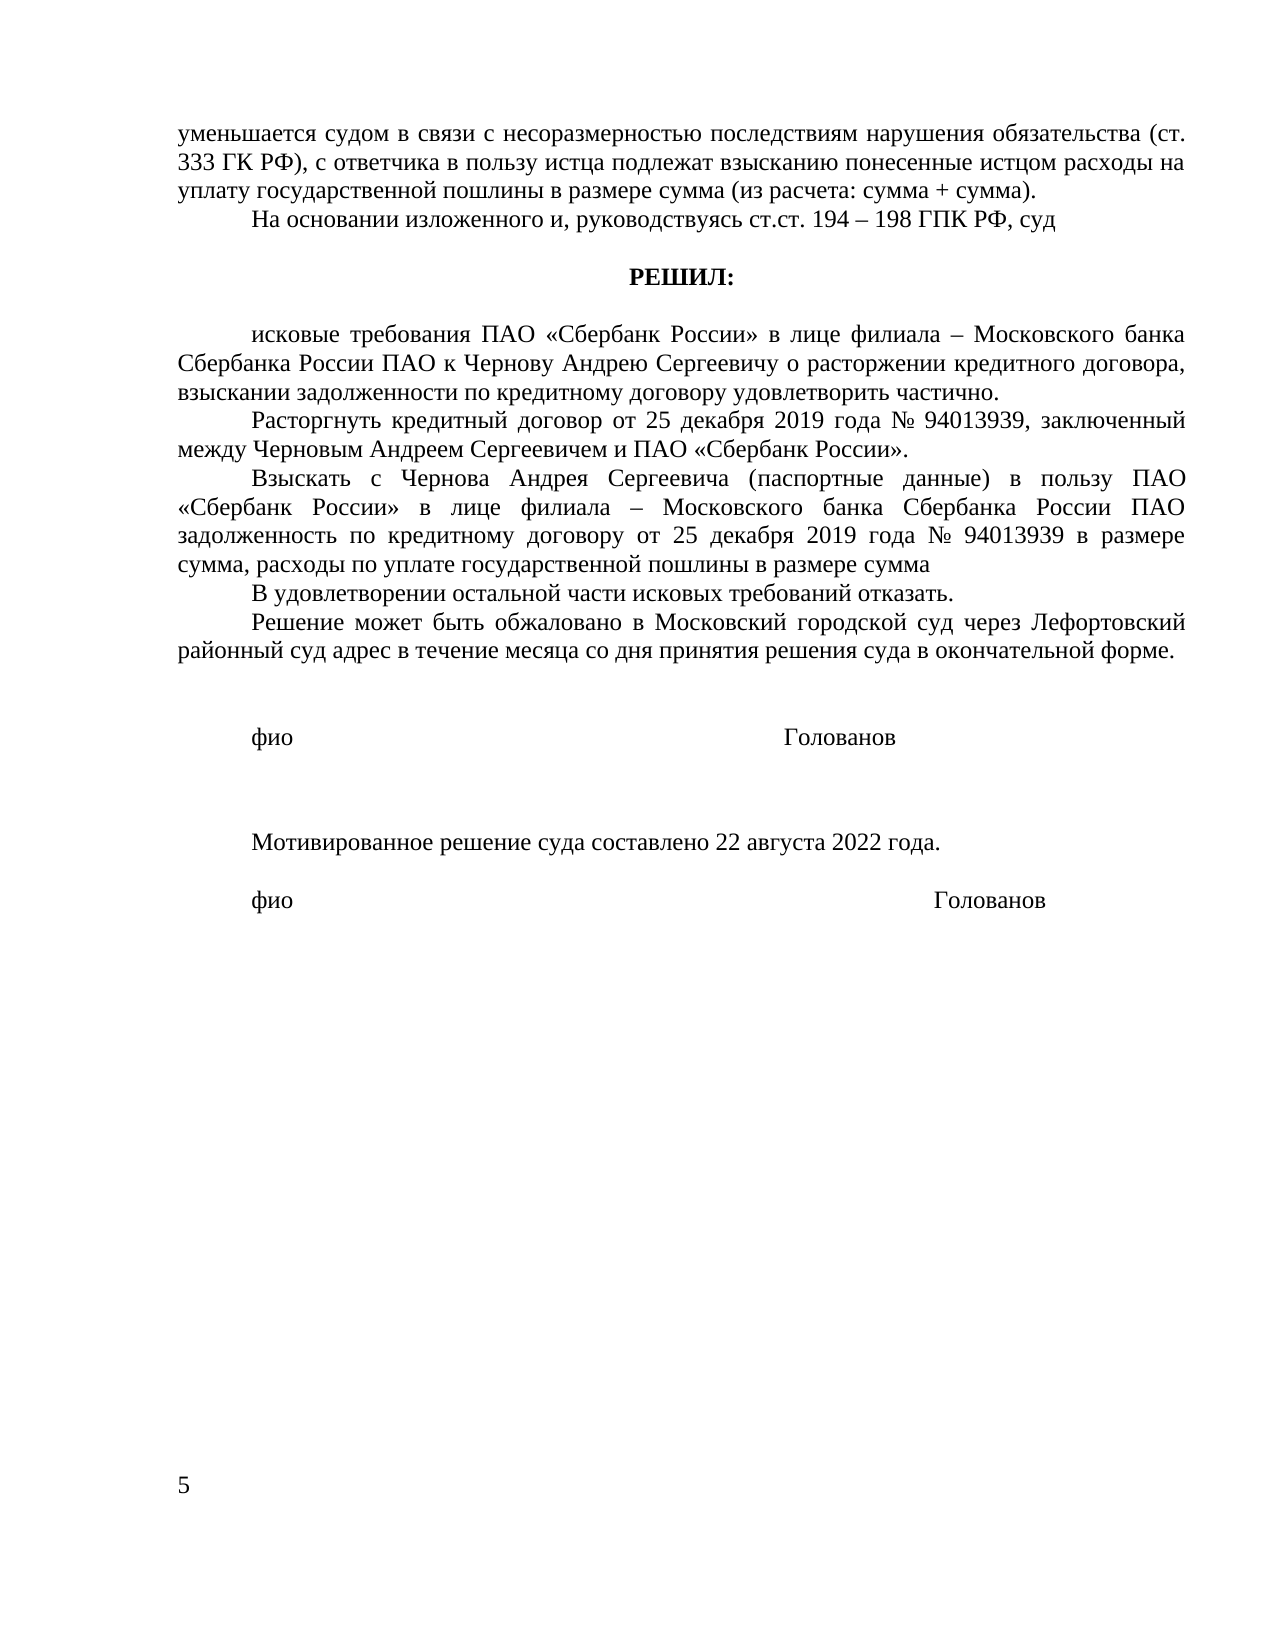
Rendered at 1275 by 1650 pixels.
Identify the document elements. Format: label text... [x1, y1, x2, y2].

text В удовлетворении остальной части исковых требований отказать. [177, 578, 1186, 607]
text РЕШИЛ: [177, 262, 1186, 291]
text На основании изложенного и, руководствуясь ст.ст. 194 – 198 ГПК РФ, суд [177, 204, 1186, 233]
text Решение может быть обжаловано в Московский городской суд через Лефортовский районный суд адрес в течение месяца со дня принятия решения суда в окончательной форме. [177, 607, 1186, 664]
text Взыскать с Чернова Андрея Сергеевича (паспортные данные) в пользу ПАО «Сбербанк России» в лице филиала – Московского банка Сбербанка России ПАО задолженность по кредитному договору от 25 декабря 2019 года № 94013939 в размере сумма, расходы по уплате государственной пошлины в размере сумма [177, 463, 1186, 578]
text Мотивированное решение суда составлено 22 августа 2022 года. [177, 827, 1186, 856]
text фио Голованов [177, 885, 1186, 914]
text фио Голованов [177, 722, 1186, 751]
text Расторгнуть кредитный договор от 25 декабря 2019 года № 94013939, заключенный между Черновым Андреем Сергеевичем и ПАО «Сбербанк России». [177, 406, 1186, 463]
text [177, 118, 1186, 204]
text исковые требования ПАО «Сбербанк России» в лице филиала – Московского банка Сбербанка России ПАО к Чернову Андрею Сергеевичу о расторжении кредитного договора, взыскании задолженности по кредитному договору удовлетворить частично. [177, 319, 1186, 406]
